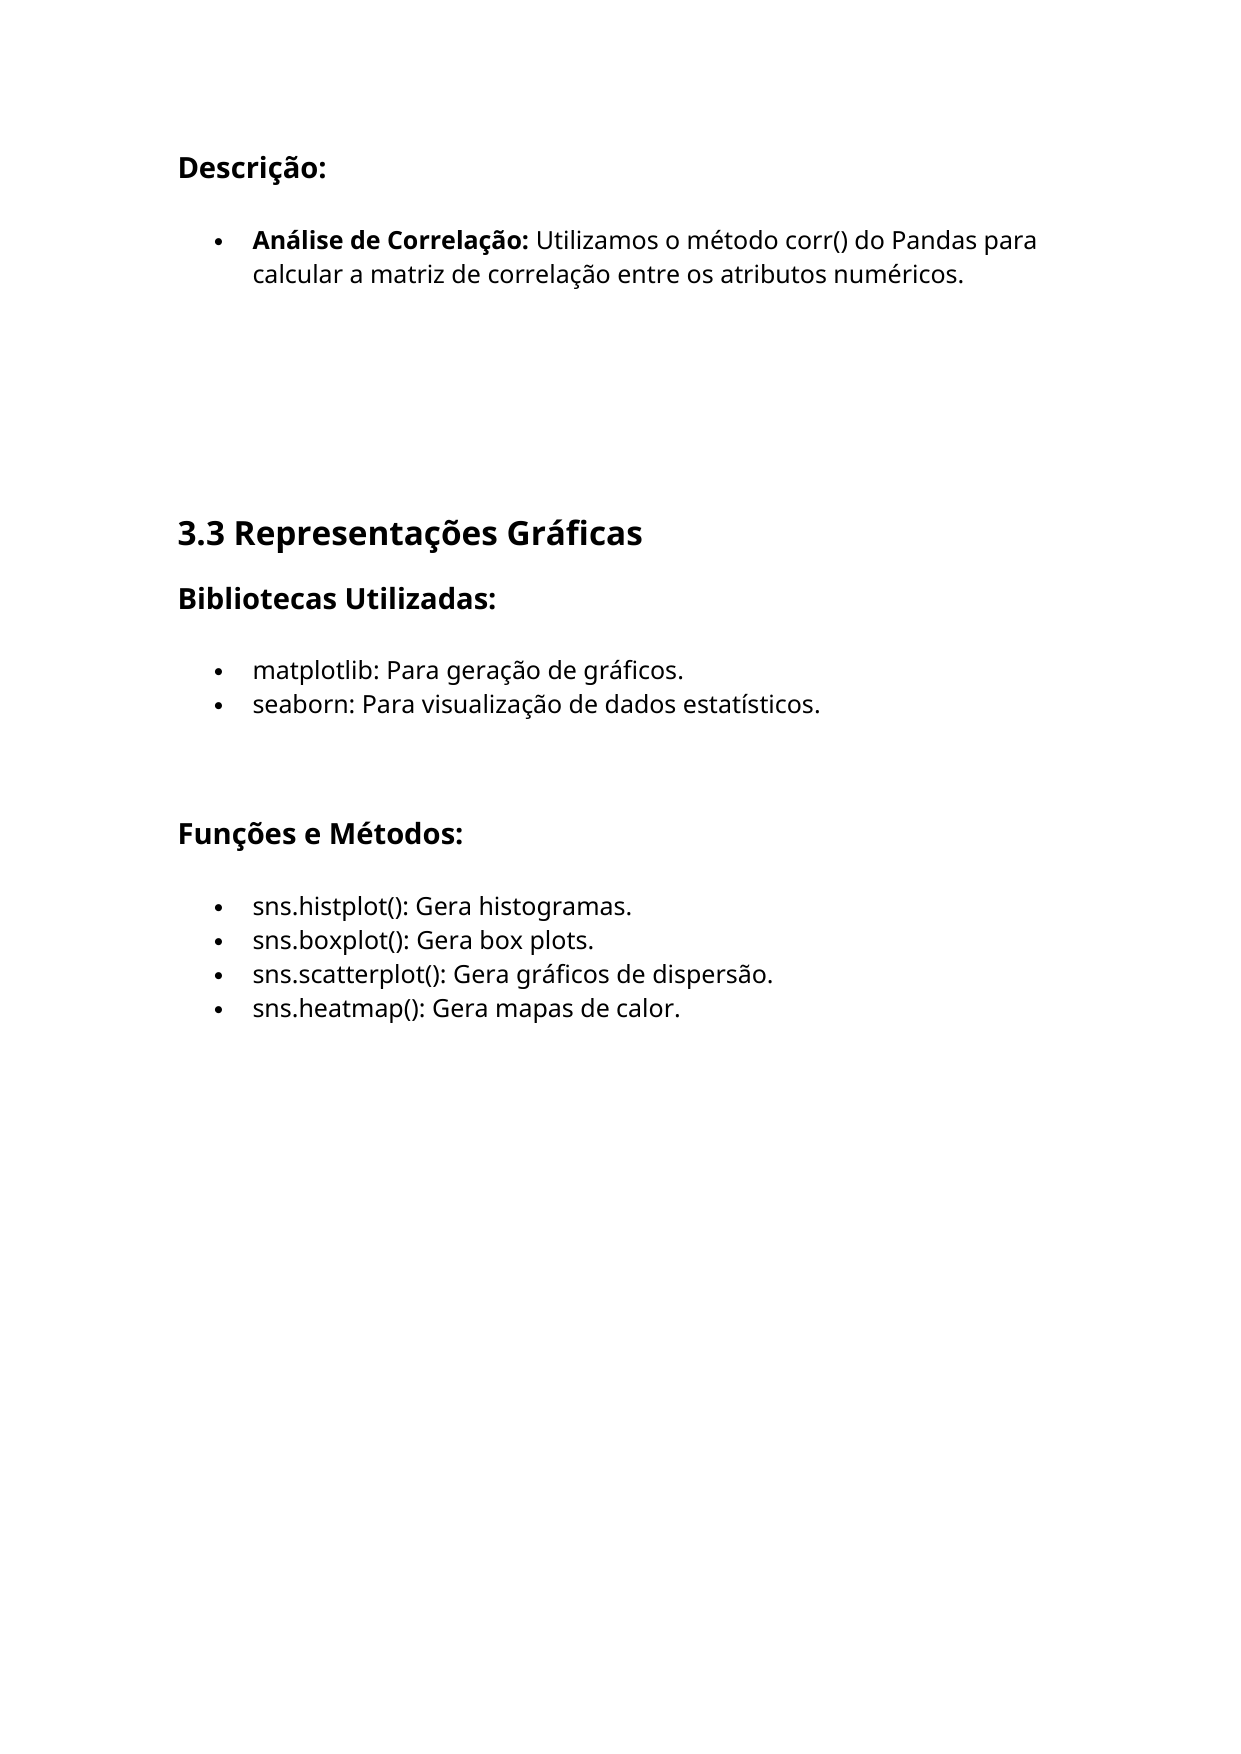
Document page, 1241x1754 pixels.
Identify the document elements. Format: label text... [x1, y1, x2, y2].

list sns.histplot(): Gera histogramas. [215, 888, 1063, 922]
list Análise de Correlação: Utilizamos o método corr() do Pandas para calcular a matriz de correlação entre os atributos numéricos. [215, 222, 1063, 291]
list seaborn: Para visualização de dados estatísticos. [215, 687, 1063, 721]
subtitle Funções e Métodos: [177, 813, 1063, 853]
subtitle Bibliotecas Utilizadas: [177, 578, 1063, 618]
subtitle 3.3 Representações Gráficas [177, 509, 1063, 555]
list sns.heatmap(): Gera mapas de calor. [215, 991, 1063, 1024]
list sns.scatterplot(): Gera gráficos de dispersão. [215, 956, 1063, 991]
subtitle Descrição: [177, 148, 1063, 187]
list matplotlib: Para geração de gráficos. [215, 653, 1063, 687]
list sns.boxplot(): Gera box plots. [215, 922, 1063, 956]
